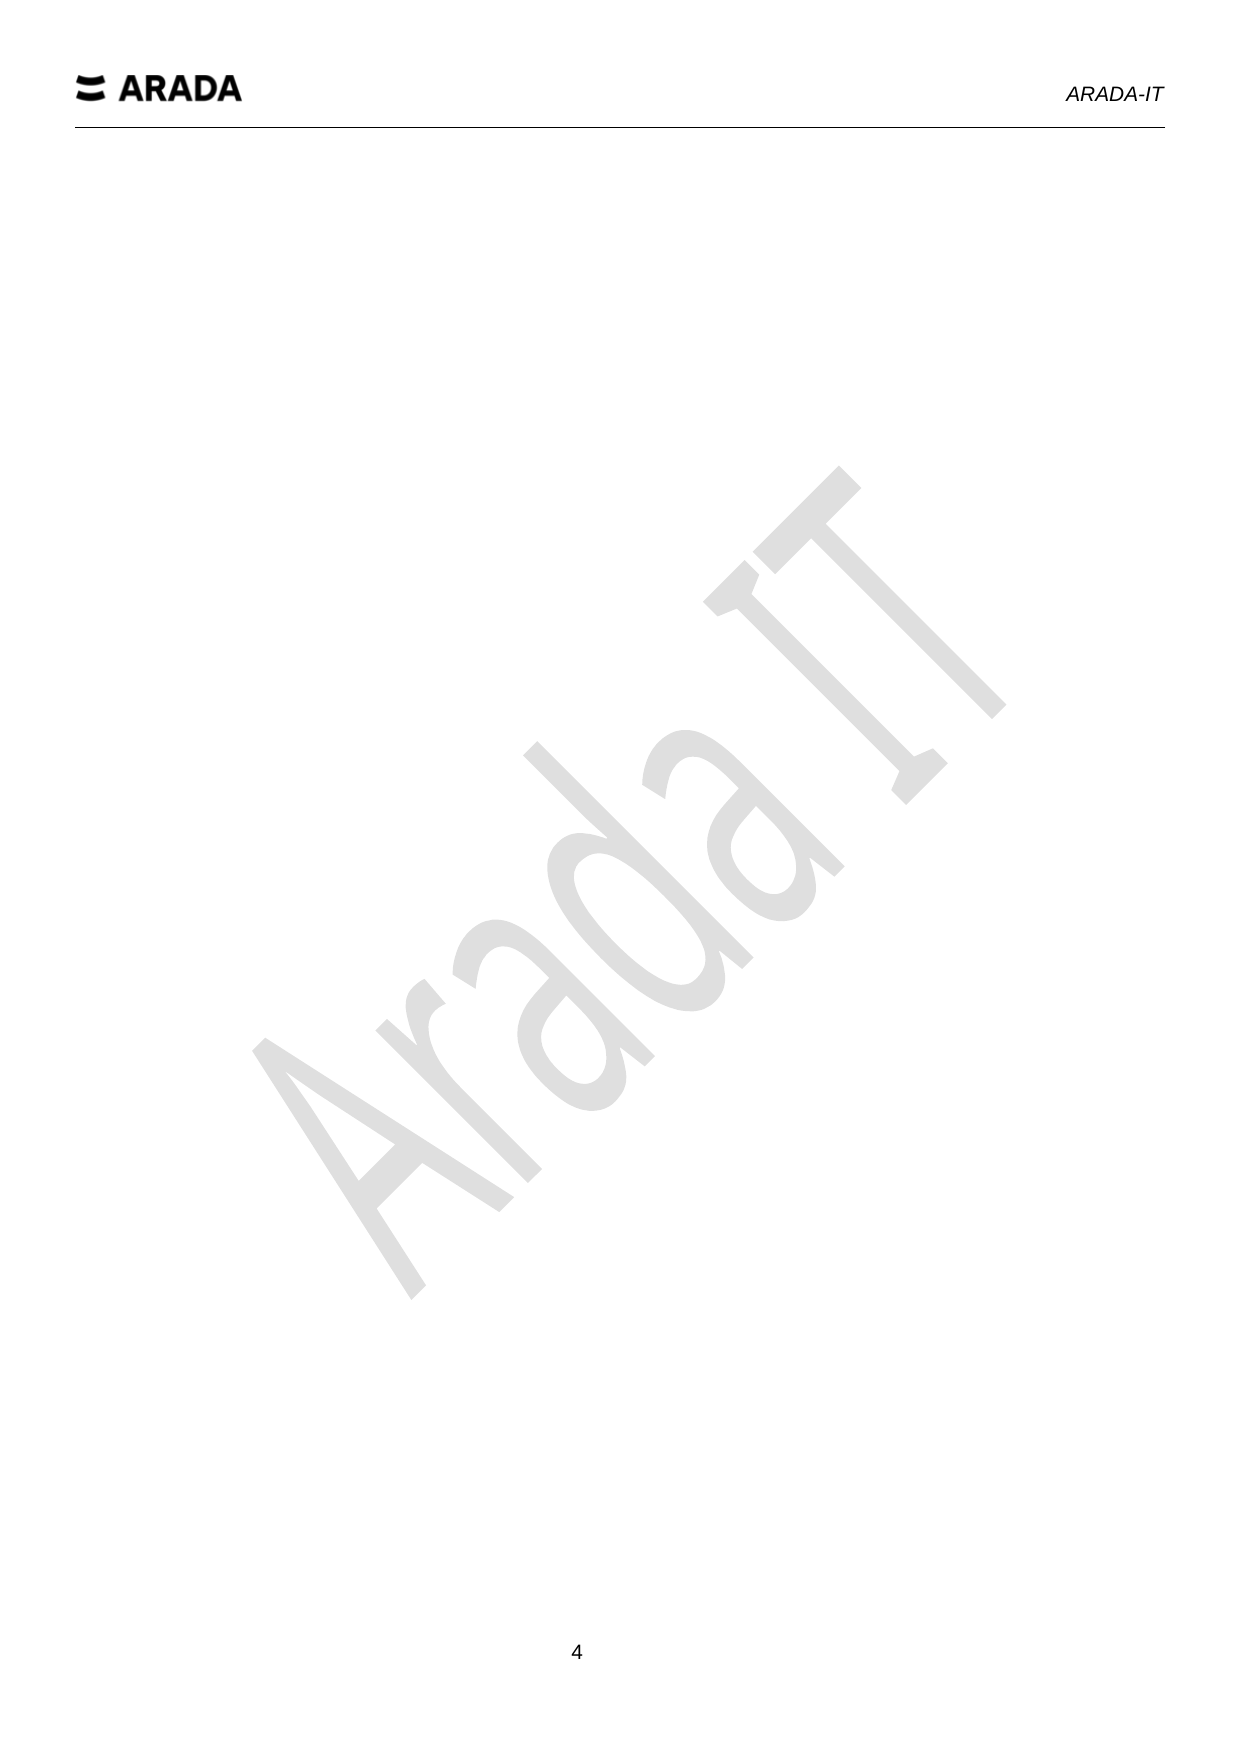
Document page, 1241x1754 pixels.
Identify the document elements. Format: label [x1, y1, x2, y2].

picture [75, 75, 243, 102]
